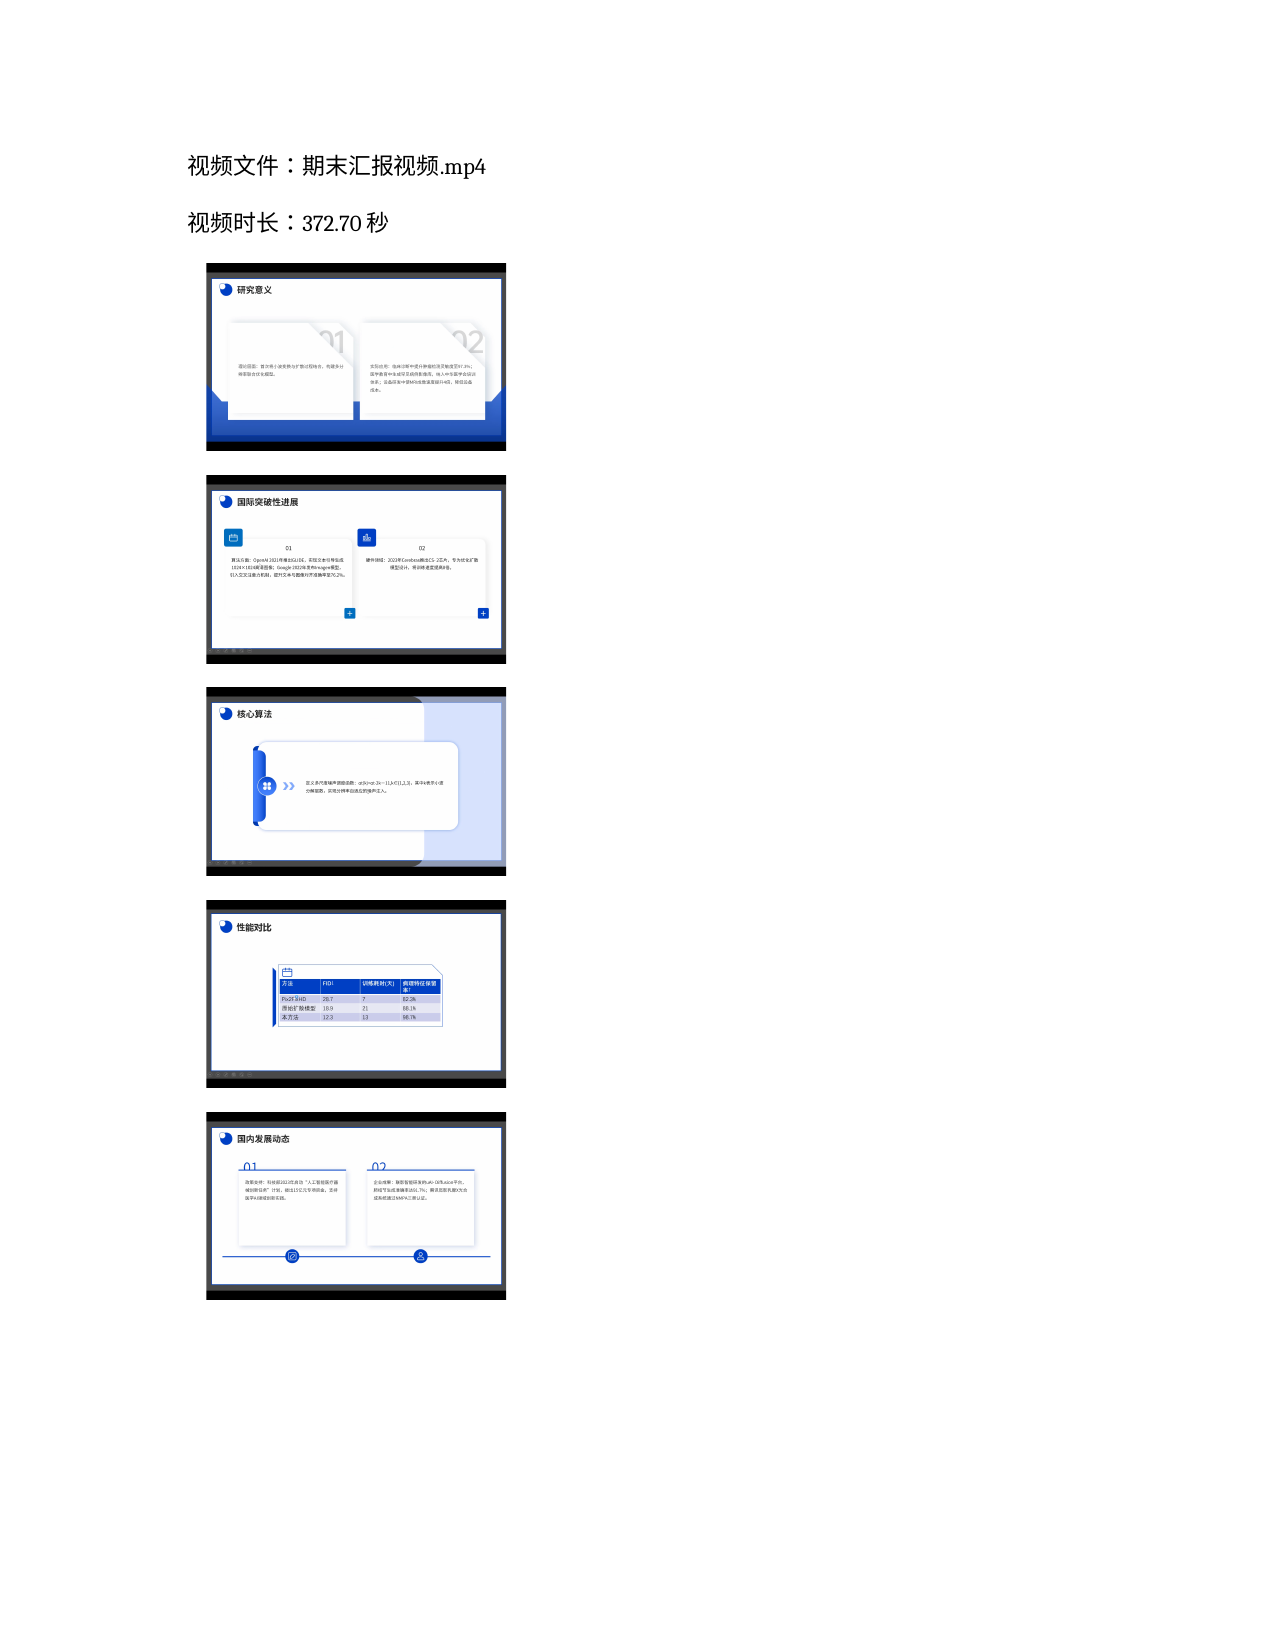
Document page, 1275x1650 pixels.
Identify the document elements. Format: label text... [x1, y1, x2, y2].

text 视频文件：期末汇报视频.mp4 [187, 150, 1087, 181]
picture [206, 900, 507, 1088]
picture [206, 263, 507, 451]
picture [206, 1112, 507, 1300]
picture [206, 687, 507, 876]
text 视频时长：372.70 秒 [187, 207, 1087, 238]
picture [206, 475, 507, 664]
